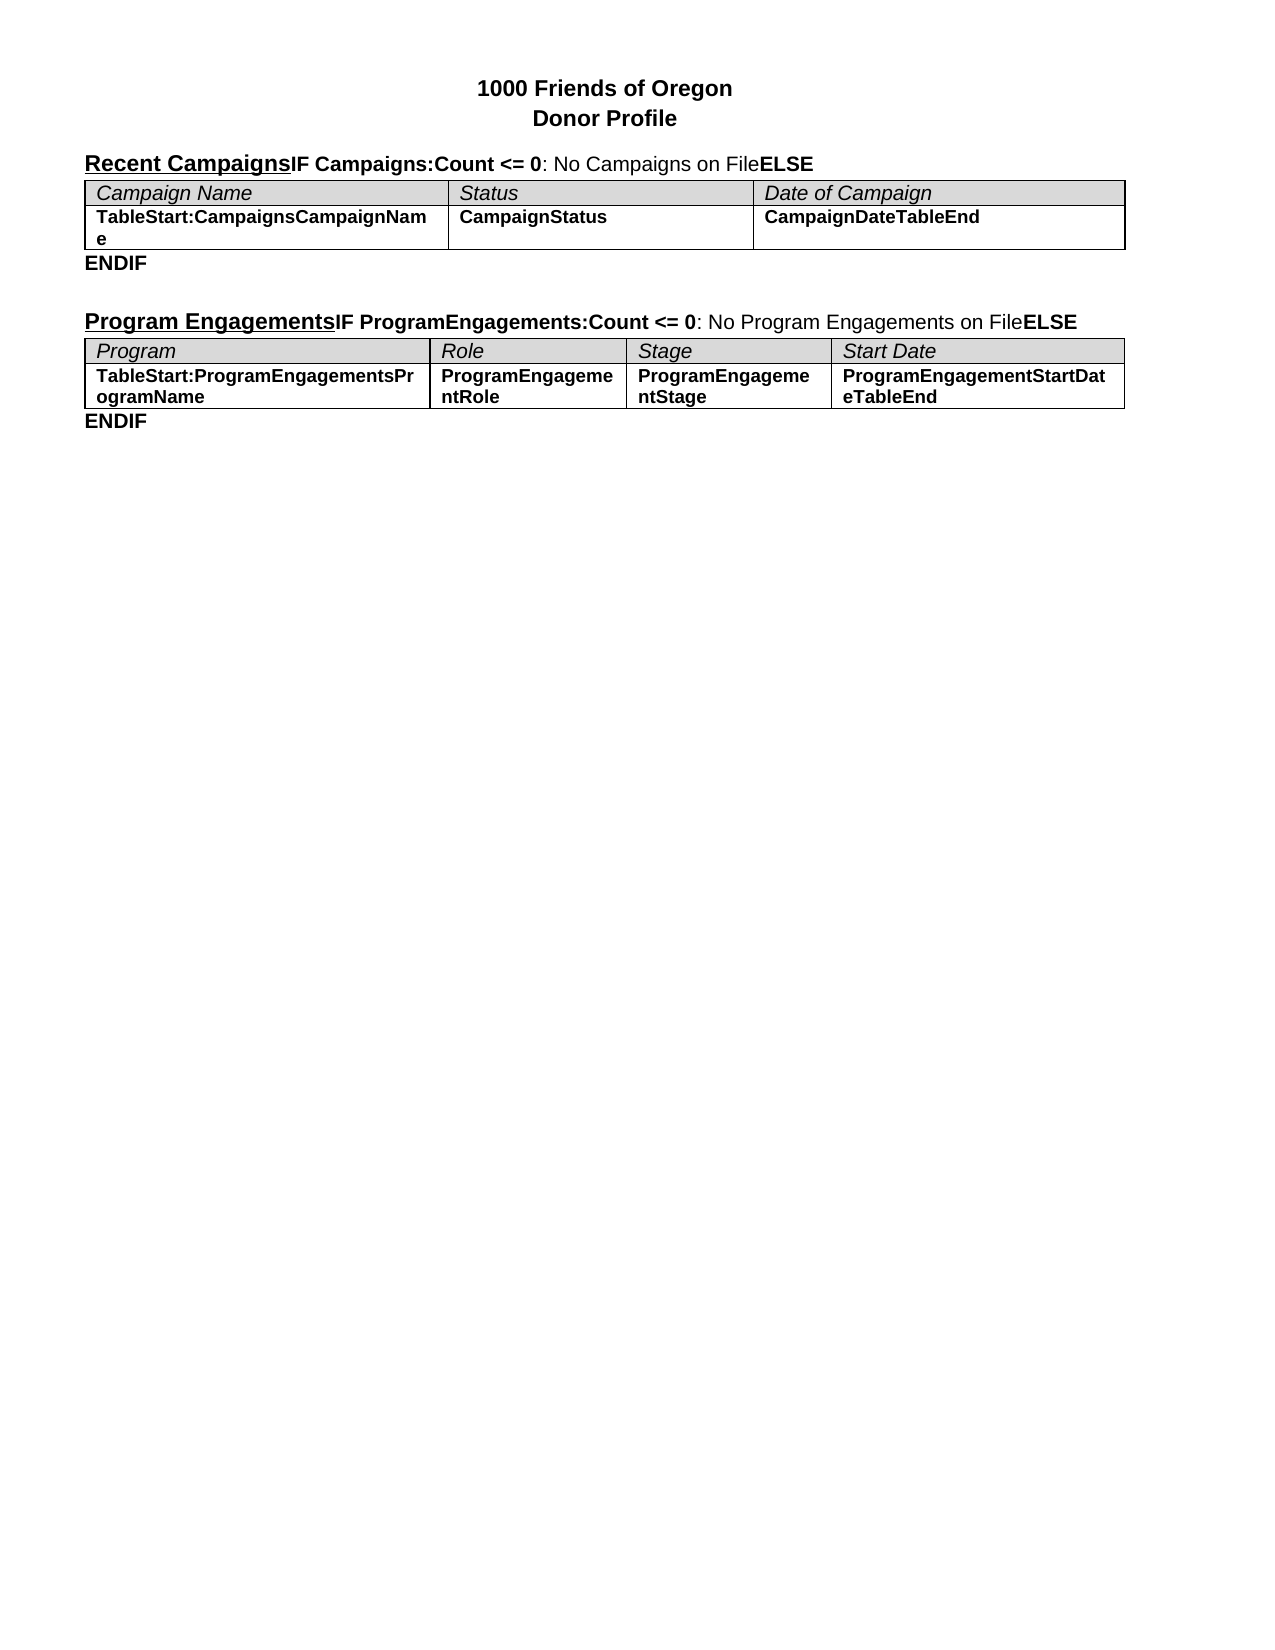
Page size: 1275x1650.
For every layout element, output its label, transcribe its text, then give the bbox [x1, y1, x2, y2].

table_header Program [86, 339, 429, 363]
table_cell CampaignDateTableEnd [754, 206, 1124, 249]
table_cell ProgramEngagementStartDateTableEnd [832, 364, 1124, 407]
table_header Status [449, 181, 753, 205]
table_header Role [431, 339, 626, 363]
table_cell ProgramEngagementRole [431, 364, 626, 407]
table_cell CampaignStatus [449, 206, 753, 249]
table_cell TableStart:CampaignsCampaignName [86, 206, 448, 249]
table_header Date of Campaign [754, 181, 1124, 205]
table_cell ProgramEngagementStage [627, 364, 831, 407]
table_header Campaign Name [86, 181, 448, 205]
table_header Stage [627, 339, 831, 363]
table_header Start Date [832, 339, 1124, 363]
text ENDIF [84, 409, 1125, 432]
text ENDIF [84, 250, 1125, 274]
text Program EngagementsIF ProgramEngagements:Count <= 0: No Program Engagements on FileELSE [84, 278, 1125, 334]
text Recent CampaignsIF Campaigns:Count <= 0: No Campaigns on FileELSE [84, 150, 1125, 176]
table_cell TableStart:ProgramEngagementsProgramName [86, 364, 429, 407]
